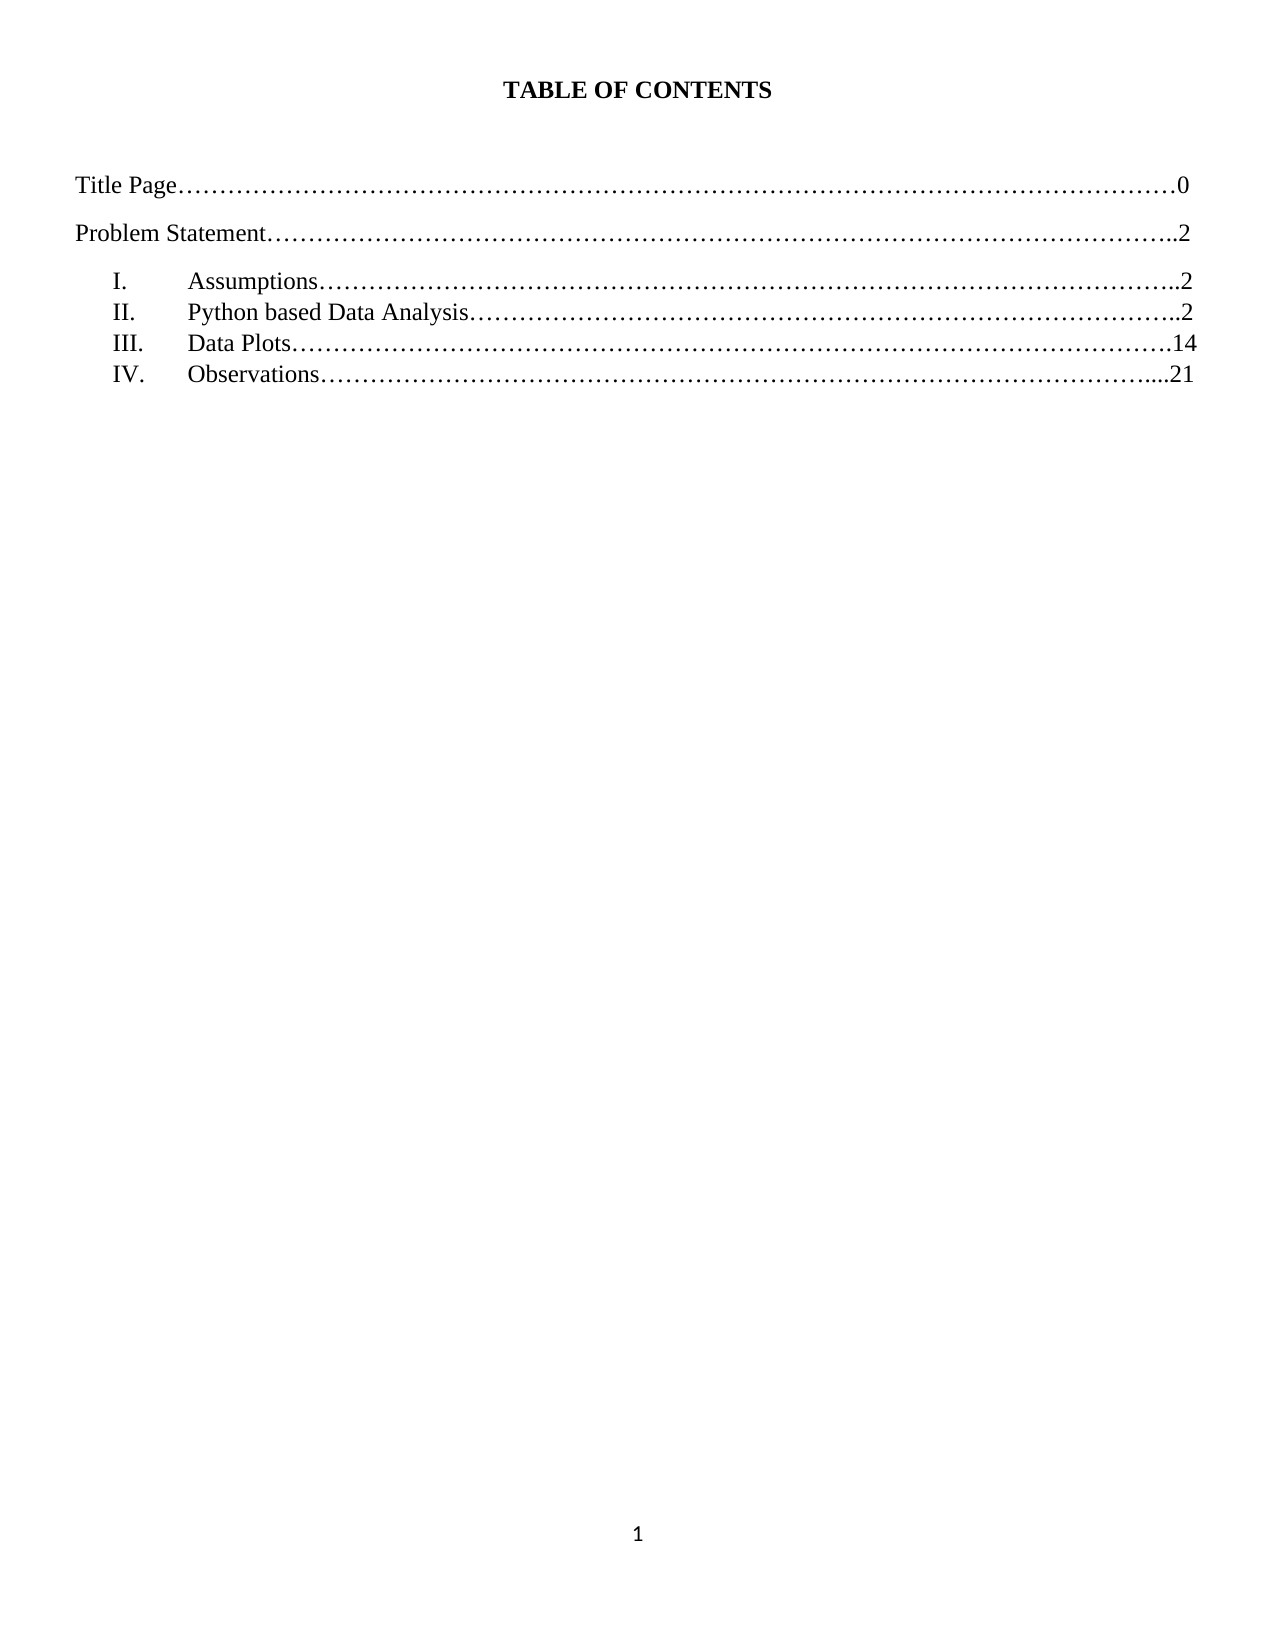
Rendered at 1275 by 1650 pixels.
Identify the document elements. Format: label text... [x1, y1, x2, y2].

text Title Page…………………………………………………………………………………………………………0 [75, 170, 1200, 199]
list Observations………………………………………………………………………………………....21 [112, 359, 1200, 388]
list Assumptions…………………………………………………………………………………………..2 [112, 266, 1200, 294]
text TABLE OF CONTENTS [75, 75, 1200, 104]
list Data Plots…………………………………………………………………………………………….14 [112, 328, 1200, 357]
text Problem Statement………………………………………………………………………………………………..2 [75, 218, 1200, 247]
list Python based Data Analysis…………………………………………………………………………..2 [112, 297, 1200, 326]
